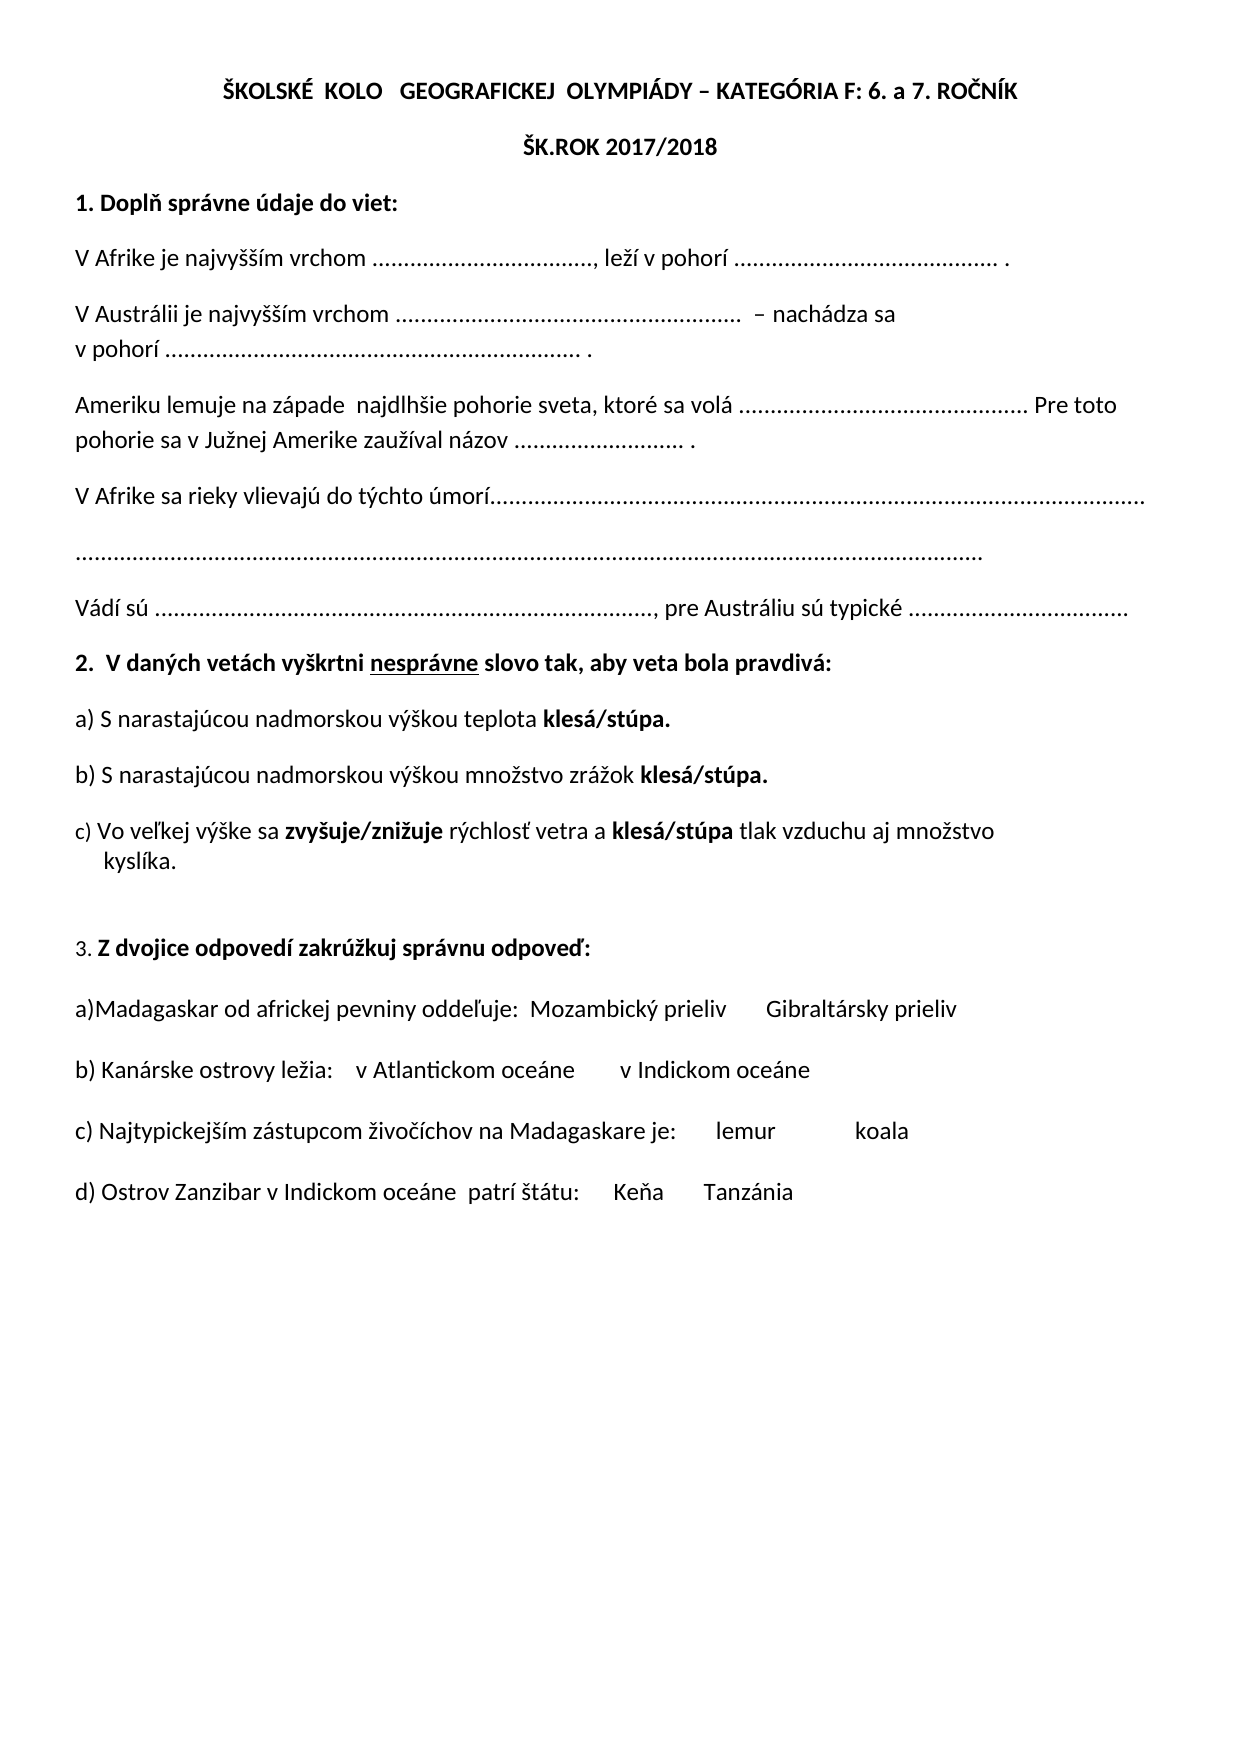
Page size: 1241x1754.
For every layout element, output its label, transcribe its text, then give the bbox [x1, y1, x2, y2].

text 1. Doplň správne údaje do viet: [75, 187, 1165, 217]
text 3. Z dvojice odpovedí zakrúžkuj správnu odpoveď: [75, 932, 1165, 962]
text a) S narastajúcou nadmorskou výškou teplota klesá/stúpa. [75, 703, 1165, 734]
text c) Vo veľkej výške sa zvyšuje/znižuje rýchlosť vetra a klesá/stúpa tlak vzduchu aj množstvo [75, 815, 1165, 846]
text ŠK.ROK 2017/2018 [75, 131, 1165, 161]
text Vádí sú ..............................................................................., pre Austráliu sú typické ................................... [75, 592, 1165, 622]
text b) S narastajúcou nadmorskou výškou množstvo zrážok klesá/stúpa. [75, 759, 1165, 790]
text Ameriku lemuje na západe najdlhšie pohorie sveta, ktoré sa volá .............................................. Pre toto pohorie sa v Južnej Amerike zaužíval názov ........................... . [75, 389, 1165, 455]
text ................................................................................................................................................ [75, 536, 1165, 566]
text V Afrike je najvyšším vrchom ..................................., leží v pohorí .......................................... . [75, 242, 1165, 273]
text 2. V daných vetách vyškrtni nesprávne slovo tak, aby veta bola pravdivá: [75, 647, 1165, 678]
text c) Najtypickejším zástupcom živočíchov na Madagaskare je: lemur koala [75, 1115, 1165, 1146]
text b) Kanárske ostrovy ležia: v Atlantickom oceáne v Indickom oceáne [75, 1054, 1165, 1084]
text V Austrálii je najvyšším vrchom ....................................................... – nachádza sa v pohorí .................................................................. . [75, 298, 1165, 364]
text ŠKOLSKÉ KOLO GEOGRAFICKEJ OLYMPIÁDY – KATEGÓRIA F: 6. a 7. ROČNÍK [75, 75, 1165, 106]
text kyslíka. [75, 846, 1165, 876]
text d) Ostrov Zanzibar v Indickom oceáne patrí štátu: Keňa Tanzánia [75, 1176, 1165, 1207]
text a)Madagaskar od africkej pevniny oddeľuje: Mozambický prieliv Gibraltársky prieliv [75, 993, 1165, 1023]
text V Afrike sa rieky vlievajú do týchto úmorí........................................................................................................ [75, 480, 1165, 511]
